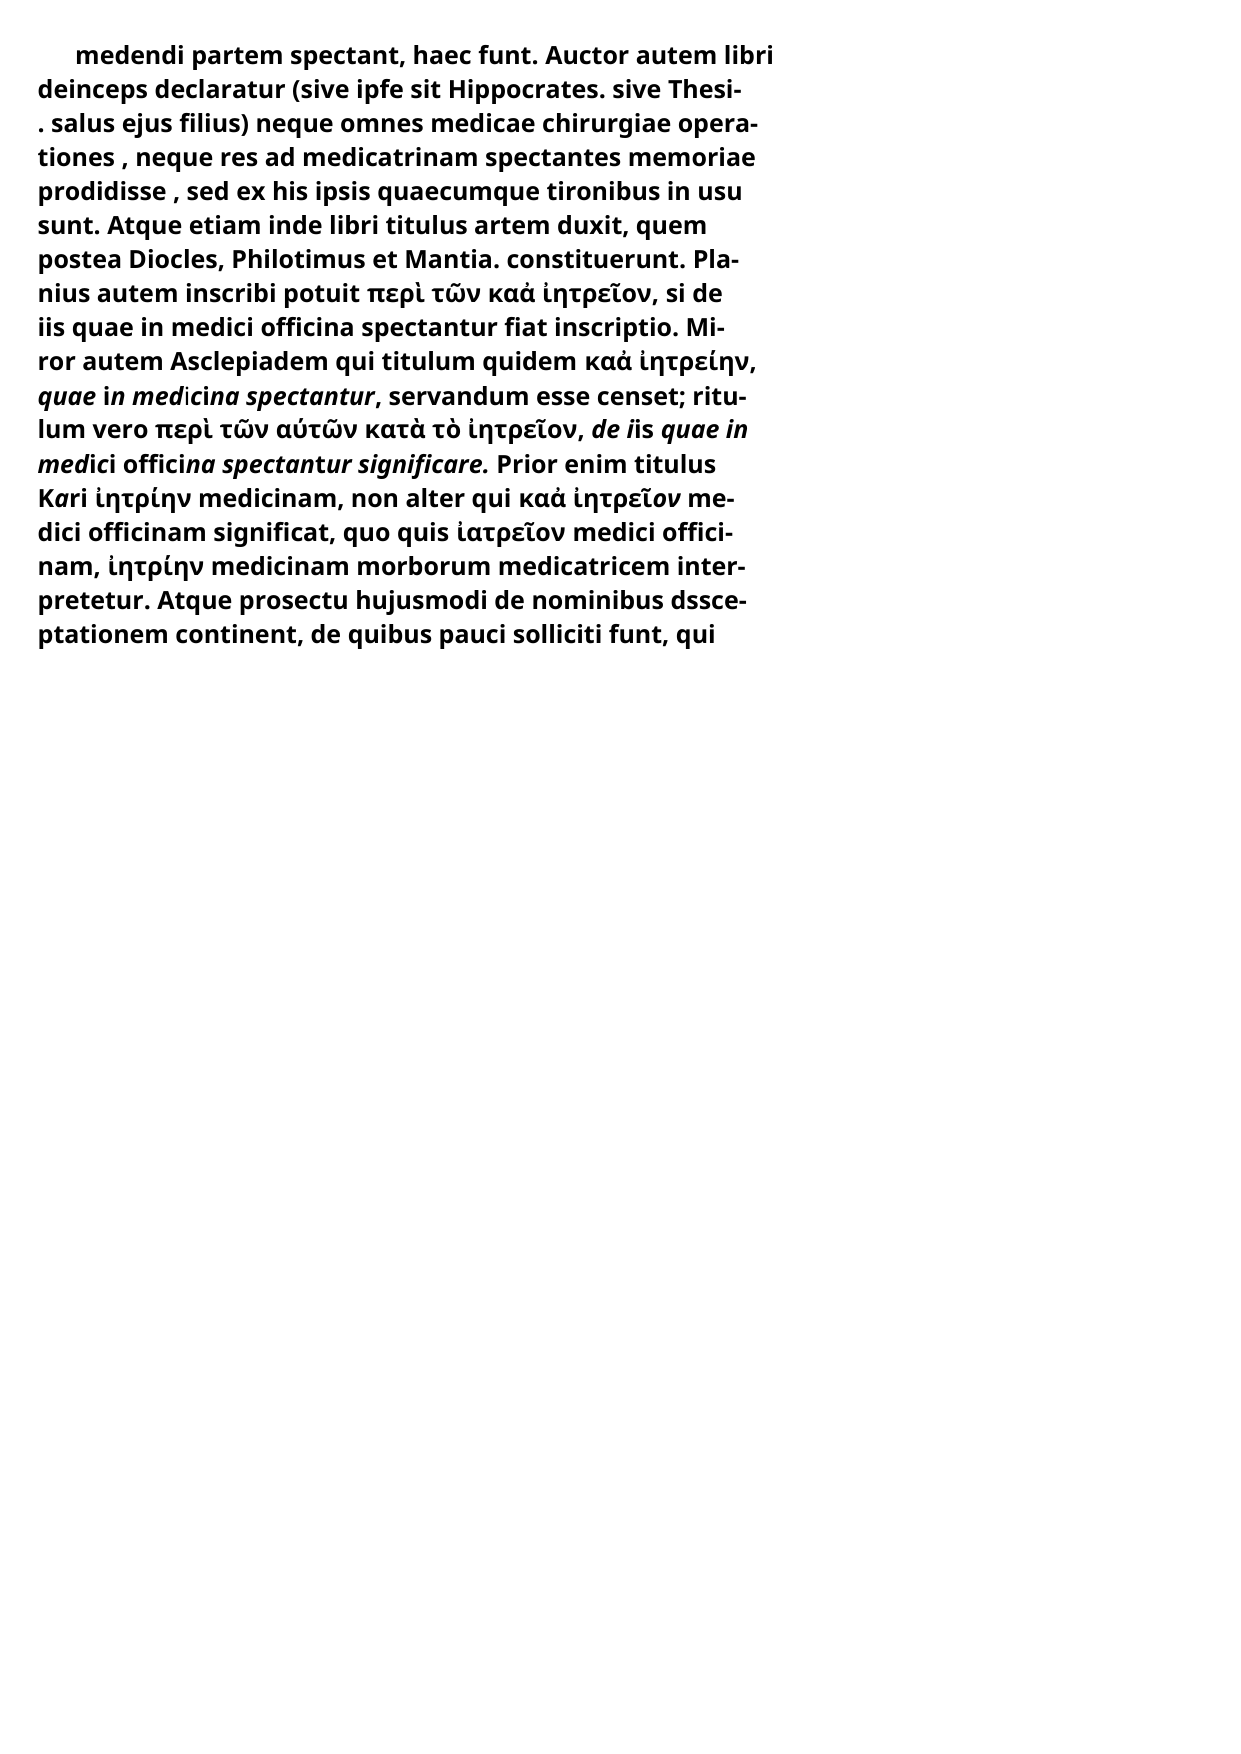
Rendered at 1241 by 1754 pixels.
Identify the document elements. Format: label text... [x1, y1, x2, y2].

text medendi partem spectant, haec funt. Auctor autem libri deinceps declaratur (sive ipfe sit Hippocrates. sive Thesi- . salus ejus filius) neque omnes medicae chirurgiae opera- tiones , neque res ad medicatrinam spectantes memoriae prodidisse , sed ex his ipsis quaecumque tironibus in usu sunt. Atque etiam inde libri titulus artem duxit, quem postea Diocles, Philotimus et Mantia. constituerunt. Pla- nius autem inscribi potuit περὶ τῶν καἀ ἰητρεῖον, si de iis quae in medici officina spectantur fiat inscriptio. Mi- ror autem Asclepiadem qui titulum quidem καἀ ἰητρείην, quae in medicina spectantur, servandum esse censet; ritu- lum vero περὶ τῶν αύτῶν κατὰ τὸ ἰητρεῖον, de iis quae in medici officina spectantur significare. Prior enim titulus Kari ἰητρίην medicinam, non alter qui καἀ ἰητρεῖον me- dici officinam significat, quo quis ἰατρεῖον medici offici- nam, ἰητρίην medicinam morborum medicatricem inter- pretetur. Atque prosectu hujusmodi de nominibus dssce- ptationem continent, de quibus pauci solliciti funt, qui [37, 37, 1203, 651]
